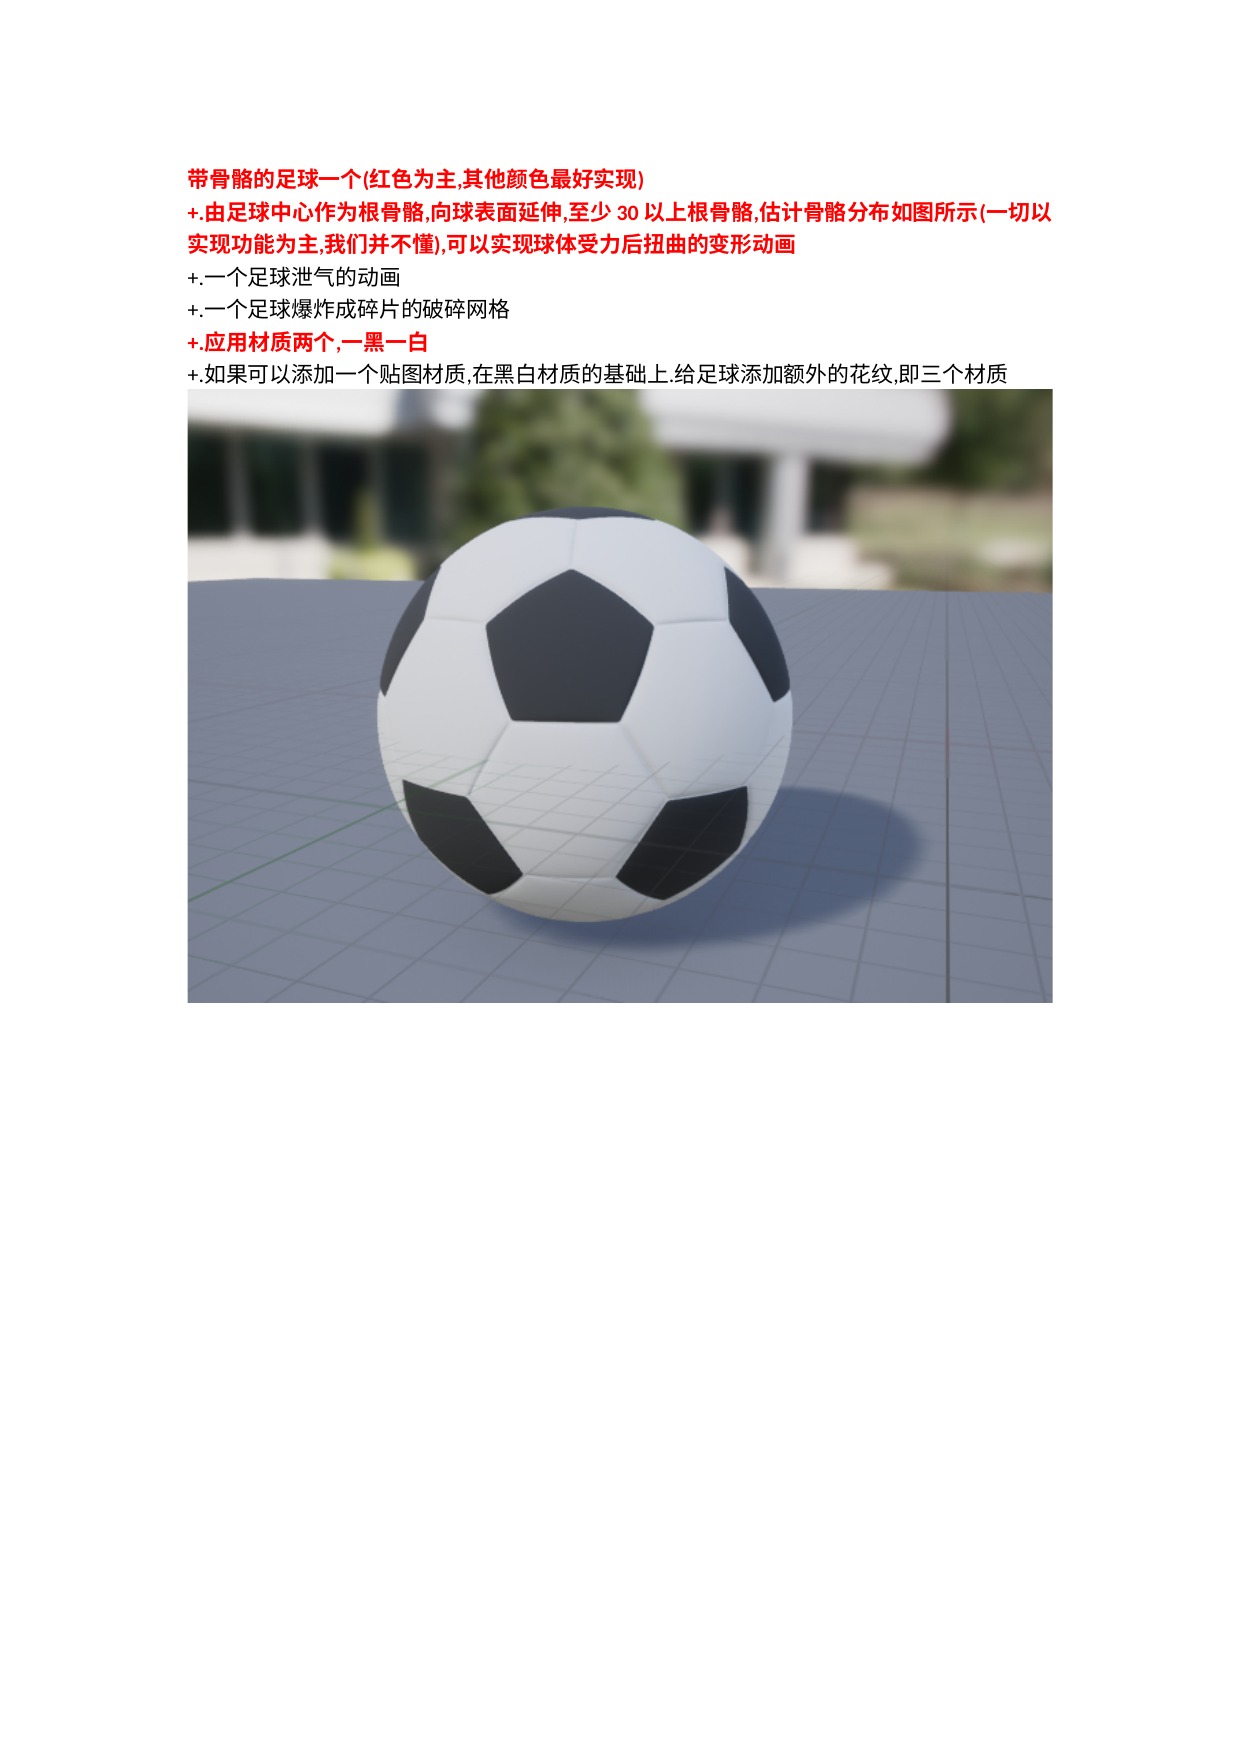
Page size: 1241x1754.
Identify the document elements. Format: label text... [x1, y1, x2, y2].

text 带骨骼的足球一个(红色为主,其他颜色最好实现) [187, 162, 1053, 194]
text +.由足球中心作为根骨骼,向球表面延伸,至少30以上根骨骼,估计骨骼分布如图所示(一切以实现功能为主,我们并不懂),可以实现球体受力后扭曲的变形动画 [187, 194, 1053, 259]
text +.一个足球泄气的动画 [187, 259, 1053, 292]
text +.如果可以添加一个贴图材质,在黑白材质的基础上.给足球添加额外的花纹,即三个材质 [187, 357, 1053, 389]
picture [187, 389, 1053, 1003]
text +.一个足球爆炸成碎片的破碎网格 [187, 292, 1053, 324]
text +.应用材质两个,一黑一白 [187, 324, 1053, 357]
